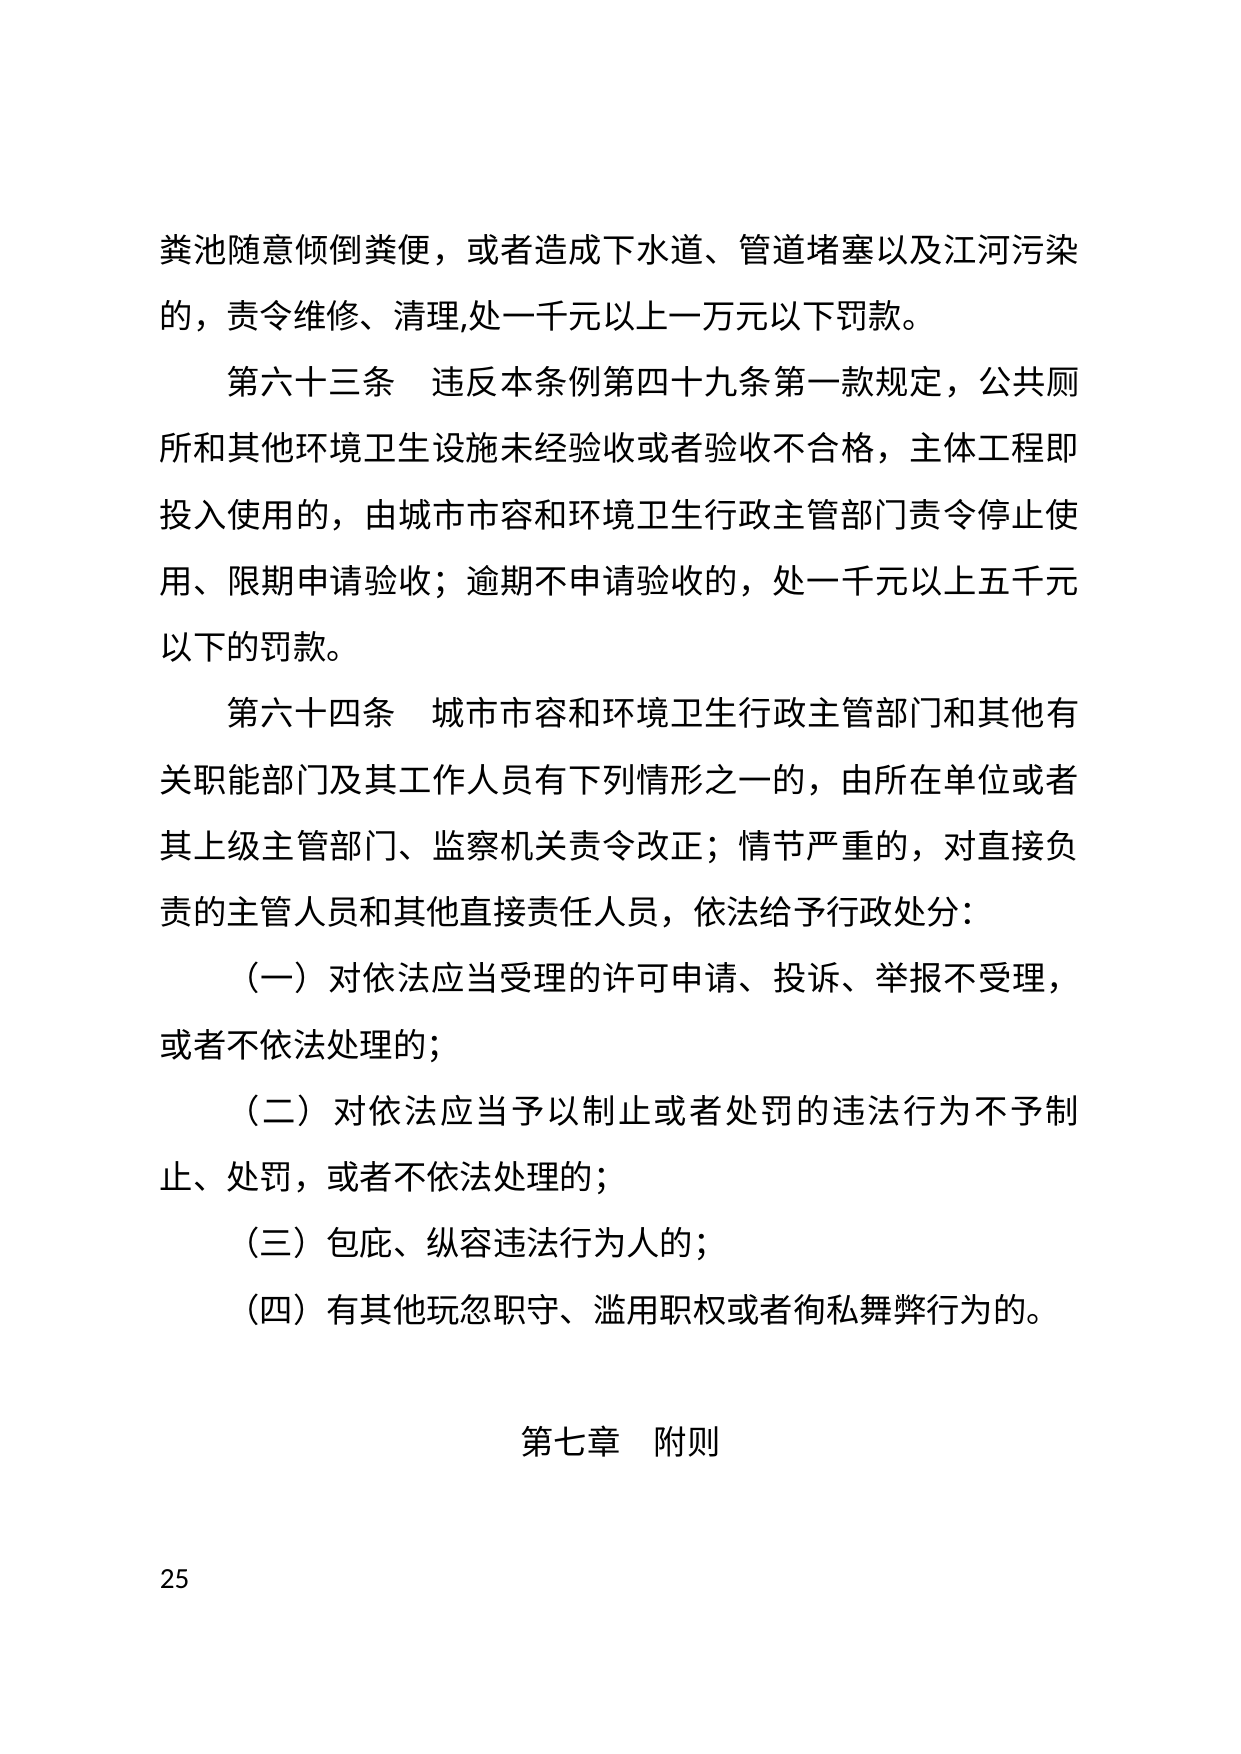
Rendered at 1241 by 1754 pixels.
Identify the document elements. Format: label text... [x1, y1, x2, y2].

text 第六十三条 违反本条例第四十九条第一款规定，公共厕所和其他环境卫生设施未经验收或者验收不合格，主体工程即投入使用的，由城市市容和环境卫生行政主管部门责令停止使用、限期申请验收；逾期不申请验收的，处一千元以上五千元以下的罚款。 [159, 347, 1081, 678]
text 第七章 附则 [159, 1407, 1081, 1473]
text （三）包庇、纵容违法行为人的； [159, 1208, 1081, 1274]
text 第六十四条 城市市容和环境卫生行政主管部门和其他有关职能部门及其工作人员有下列情形之一的，由所在单位或者其上级主管部门、监察机关责令改正；情节严重的，对直接负责的主管人员和其他直接责任人员，依法给予行政处分： [159, 678, 1081, 943]
text （四）有其他玩忽职守、滥用职权或者徇私舞弊行为的。 [159, 1274, 1081, 1341]
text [159, 214, 1081, 347]
text （二）对依法应当予以制止或者处罚的违法行为不予制止、处罚，或者不依法处理的； [159, 1076, 1081, 1208]
text （一）对依法应当受理的许可申请、投诉、举报不受理，或者不依法处理的； [159, 943, 1081, 1076]
